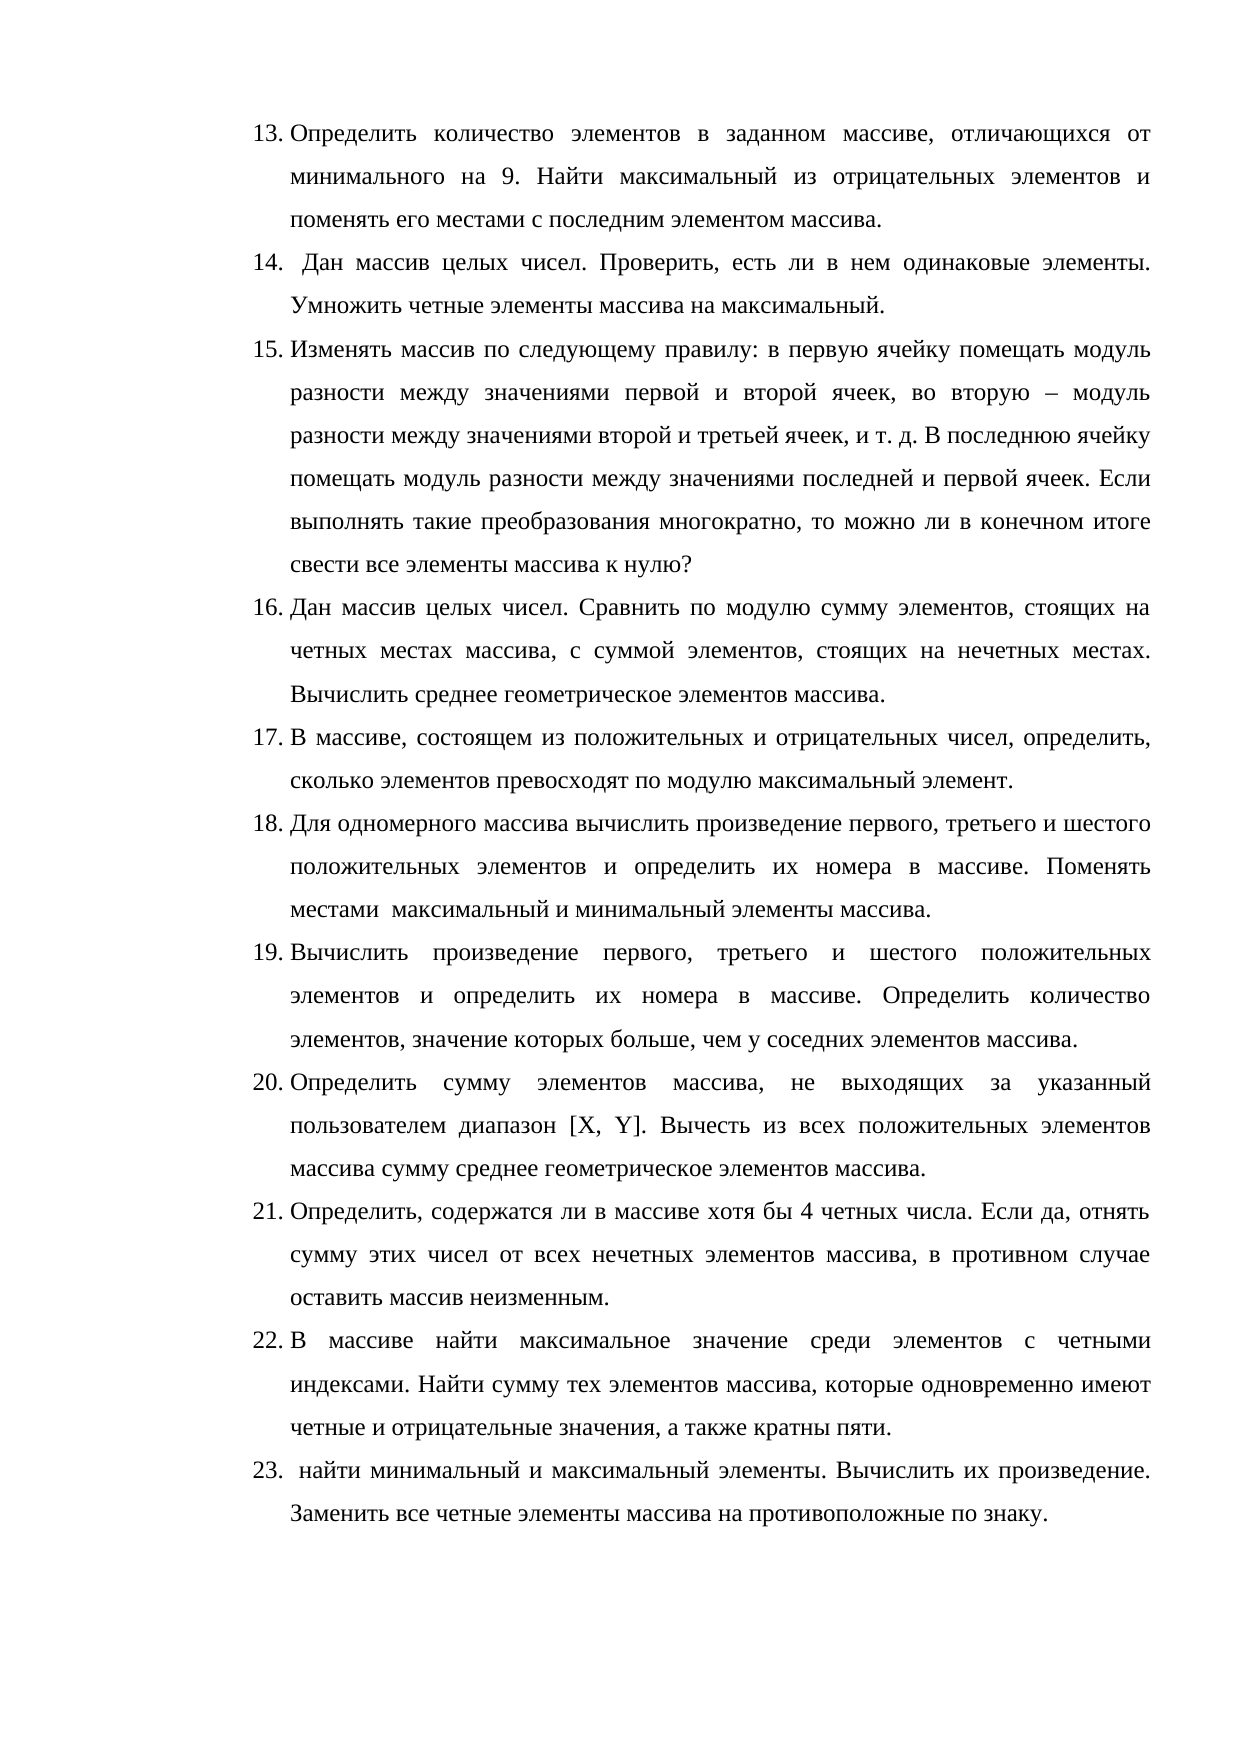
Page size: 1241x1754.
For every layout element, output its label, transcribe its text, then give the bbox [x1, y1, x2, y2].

list Определить сумму элементов массива, не выходящих за указанный пользователем диапазон [X, Y]. Вычесть из всех положительных элементов массива сумму среднее геометрическое элементов массива. [252, 1067, 1152, 1182]
list В массиве найти максимальное значение среди элементов с четными индексами. Найти сумму тех элементов массива, которые одновременно имеют четные и отрицательные значения, а также кратны пяти. [252, 1326, 1152, 1441]
list Определить количество элементов в заданном массиве, отличающихся от минимального на 9. Найти максимальный из отрицательных элементов и поменять его местами с последним элементом массива. [252, 118, 1152, 233]
list найти минимальный и максимальный элементы. Вычислить их произведение. Заменить все четные элементы массива на противоположные по знаку. [252, 1455, 1152, 1527]
list Вычислить произведение первого, третьего и шестого положительных элементов и определить их номера в массиве. Определить количество элементов, значение которых больше, чем у соседних элементов массива. [252, 937, 1152, 1052]
list Дан массив целых чисел. Сравнить по модулю сумму элементов, стоящих на четных местах массива, с суммой элементов, стоящих на нечетных местах. Вычислить среднее геометрическое элементов массива. [252, 592, 1152, 707]
list Дан массив целых чисел. Проверить, есть ли в нем одинаковые элементы. Умножить четные элементы массива на максимальный. [252, 247, 1152, 319]
list Определить, содержатся ли в массиве хотя бы 4 четных числа. Если да, отнять сумму этих чисел от всех нечетных элементов массива, в противном случае оставить массив неизменным. [252, 1196, 1152, 1311]
list Для одномерного массива вычислить произведение первого, третьего и шестого положительных элементов и определить их номера в массиве. Поменять местами максимальный и минимальный элементы массива. [252, 808, 1152, 923]
list В массиве, состоящем из положительных и отрицательных чисел, определить, сколько элементов превосходят по модулю максимальный элемент. [252, 722, 1152, 794]
list Изменять массив по следующему правилу: в первую ячейку помещать модуль разности между значениями первой и второй ячеек, во вторую – модуль разности между значениями второй и третьей ячеек, и т. д. В последнюю ячейку помещать модуль разности между значениями последней и первой ячеек. Если выполнять такие преобразования многократно, то можно ли в конечном итоге свести все элементы массива к нулю? [252, 334, 1152, 578]
